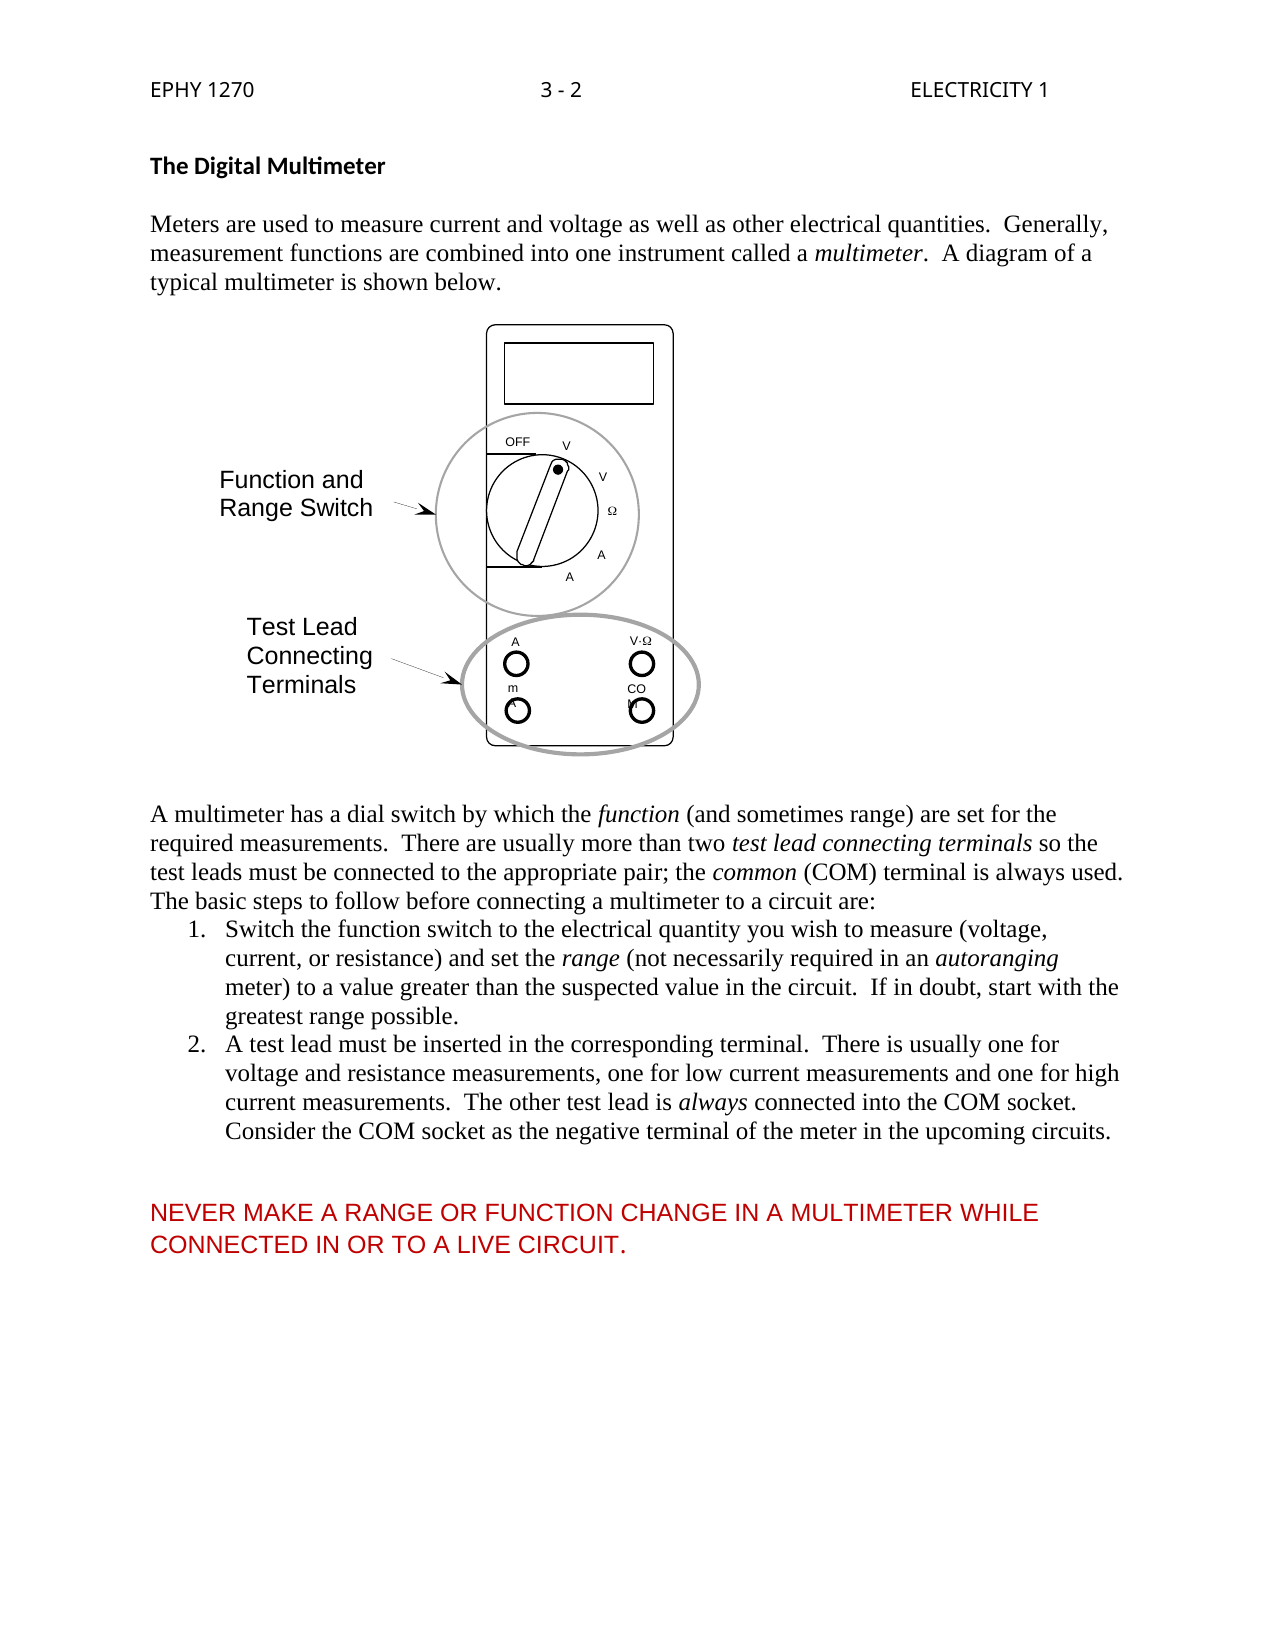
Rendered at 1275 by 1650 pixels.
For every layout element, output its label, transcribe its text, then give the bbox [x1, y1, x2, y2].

text The basic steps to follow before connecting a multimeter to a circuit are: [150, 886, 1125, 914]
list A test lead must be inserted in the corresponding terminal. There is usually one for voltage and resistance measurements, one for low current measurements and one for high current measurements. The other test lead is always connected into the COM socket. Consider the COM socket as the negative terminal of the meter in the upcoming circuits. [187, 1029, 1125, 1144]
text NEVER MAKE A RANGE OR FUNCTION CHANGE IN A multimeter WHILE CONNECTED IN OR TO A LIVE CIRCUIT. [150, 1198, 1171, 1261]
text A multimeter has a dial switch by which the function (and sometimes range) are set for the required measurements. There are usually more than two test lead connecting terminals so the test leads must be connected to the appropriate pair; the common (COM) terminal is always used. [150, 799, 1125, 886]
text Meters are used to measure current and voltage as well as other electrical quantities. Generally, measurement functions are combined into one instrument called a multimeter. A diagram of a typical multimeter is shown below. [150, 209, 1125, 296]
text The Digital Multimeter [150, 150, 1125, 181]
list Switch the function switch to the electrical quantity you wish to measure (voltage, current, or resistance) and set the range (not necessarily required in an autoranging meter) to a value greater than the suspected value in the circuit. If in doubt, start with the greatest range possible. [187, 914, 1125, 1029]
